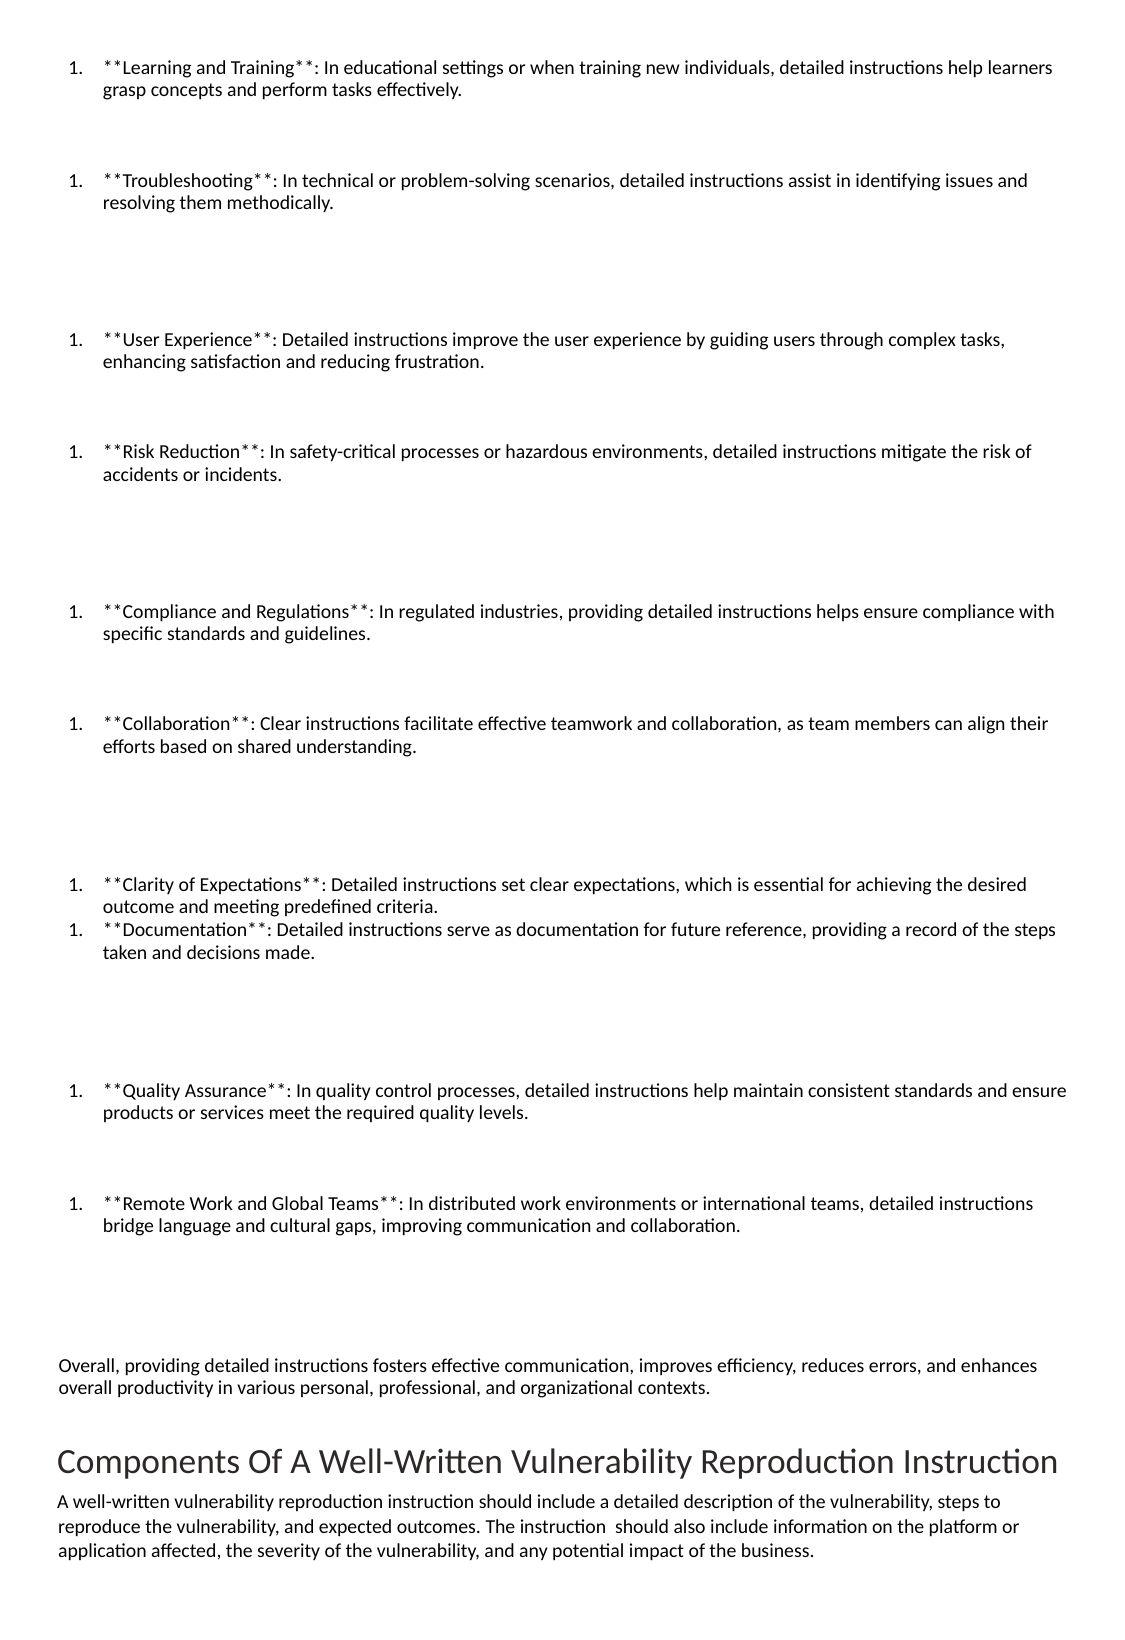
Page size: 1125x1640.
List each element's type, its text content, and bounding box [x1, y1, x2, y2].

subtitle Components Of A Well-Written Vulnerability Reproduction Instruction [57, 1439, 1068, 1483]
text A well-written vulnerability reproduction instruction should include a detailed description of the vulnerability, steps to reproduce the vulnerability, and expected outcomes. The instruction should also include information on the platform or application affected, the severity of the vulnerability, and any potential impact of the business. [57, 1489, 1068, 1563]
text 1. **Compliance and Regulations**: In regulated industries, providing detailed instructions helps ensure compliance with specific standards and guidelines. [68, 600, 1068, 645]
text 1. **User Experience**: Detailed instructions improve the user experience by guiding users through complex tasks, enhancing satisfaction and reducing frustration. [68, 328, 1068, 373]
text 1. **Remote Work and Global Teams**: In distributed work environments or international teams, detailed instructions bridge language and cultural gaps, improving communication and collaboration. [68, 1192, 1068, 1237]
text 1. **Clarity of Expectations**: Detailed instructions set clear expectations, which is essential for achieving the desired outcome and meeting predefined criteria. [68, 873, 1068, 919]
text 1. **Collaboration**: Clear instructions facilitate effective teamwork and collaboration, as team members can align their efforts based on shared understanding. [68, 713, 1068, 758]
text Overall, providing detailed instructions fosters effective communication, improves efficiency, reduces errors, and enhances overall productivity in various personal, professional, and organizational contexts. [58, 1354, 1068, 1399]
text 1. **Troubleshooting**: In technical or problem-solving scenarios, detailed instructions assist in identifying issues and resolving them methodically. [68, 169, 1068, 214]
text 1. **Documentation**: Detailed instructions serve as documentation for future reference, providing a record of the steps taken and decisions made. [68, 919, 1068, 964]
text 1. **Risk Reduction**: In safety-critical processes or hazardous environments, detailed instructions mitigate the risk of accidents or incidents. [68, 441, 1068, 486]
text 1. **Quality Assurance**: In quality control processes, detailed instructions help maintain consistent standards and ensure products or services meet the required quality levels. [68, 1079, 1068, 1125]
text 1. **Learning and Training**: In educational settings or when training new individuals, detailed instructions help learners grasp concepts and perform tasks effectively. [68, 56, 1068, 102]
